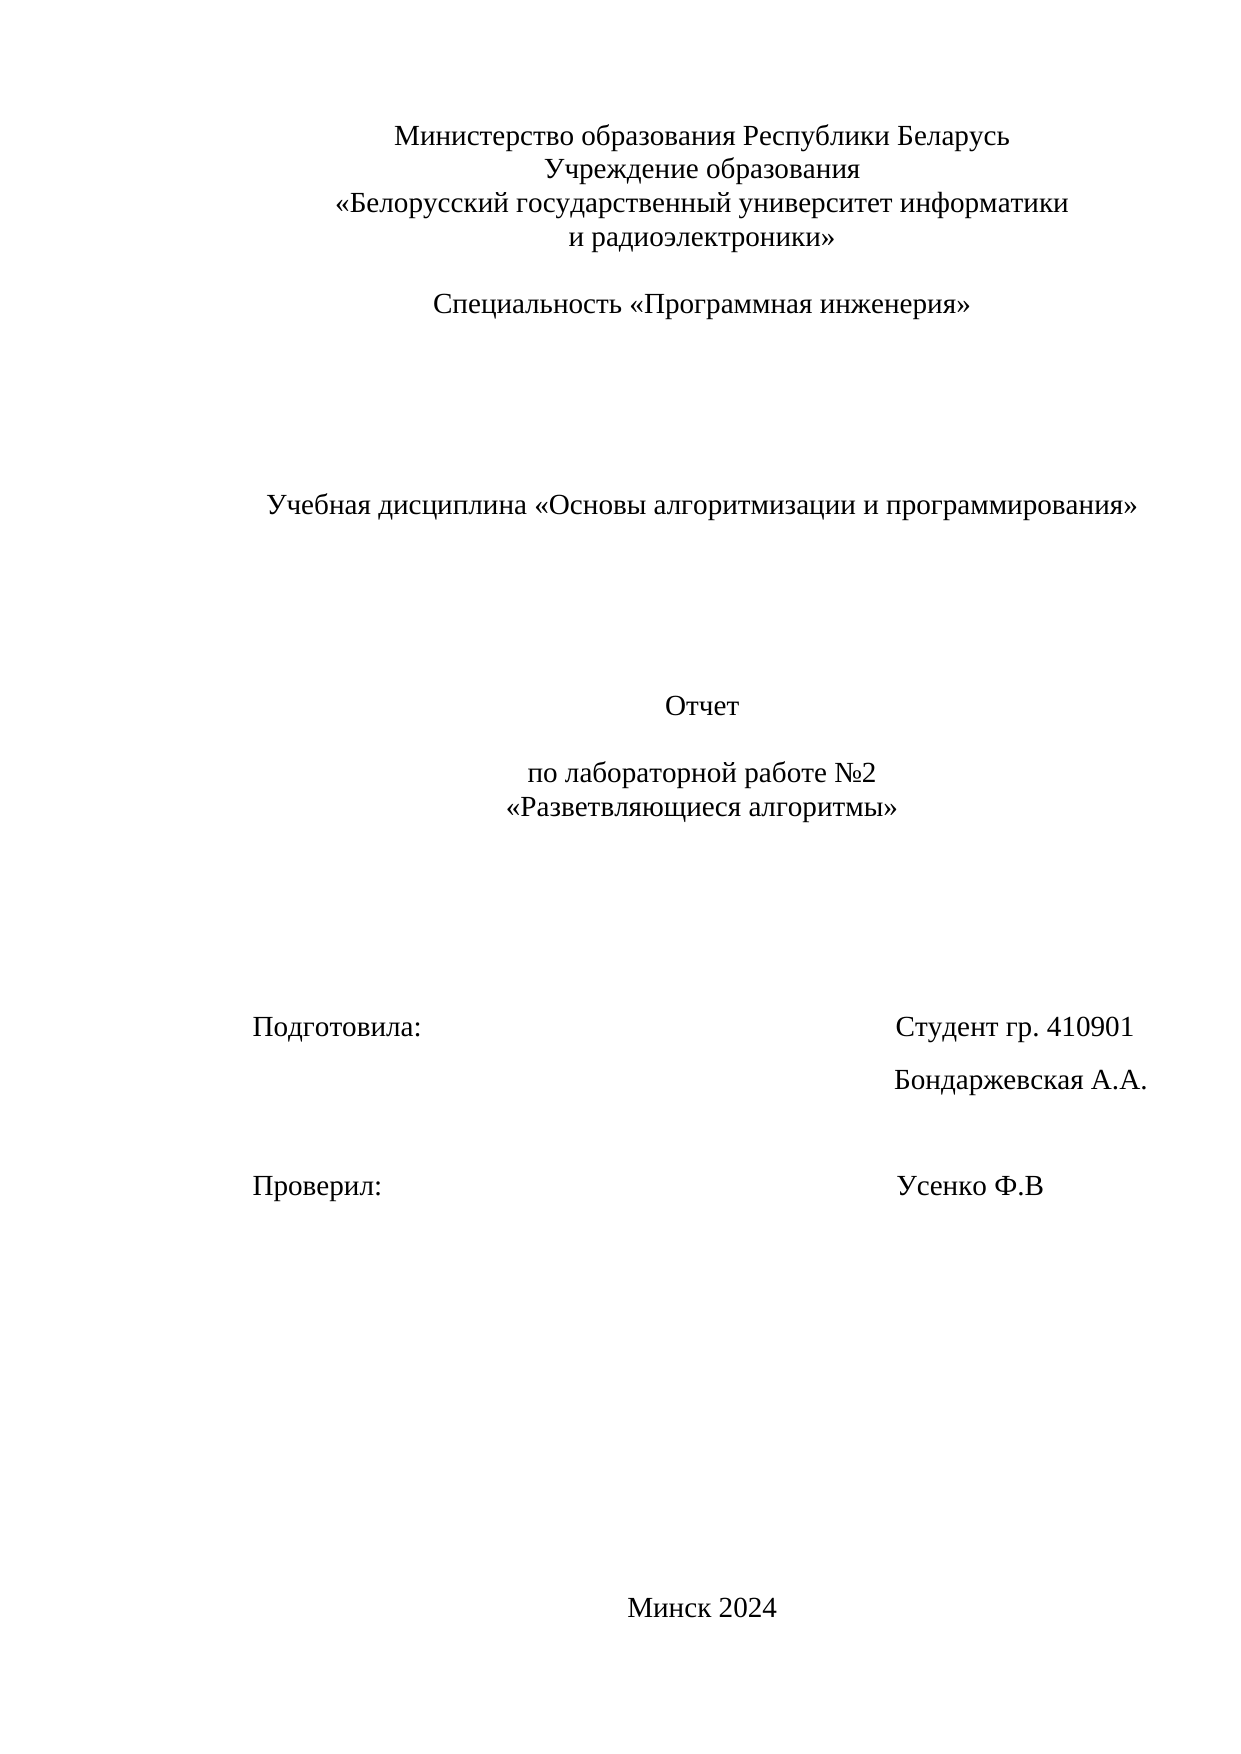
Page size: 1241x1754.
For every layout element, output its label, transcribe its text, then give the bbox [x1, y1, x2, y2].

text Подготовила: Студент гр. 410901 [177, 1009, 1152, 1043]
text по лабораторной работе №2 [177, 755, 1152, 789]
text Минск 2024 [177, 1590, 1152, 1624]
text Учебная дисциплина «Основы алгоритмизации и программирования» [177, 487, 1152, 521]
text Учреждение образования [177, 152, 1152, 185]
text и радиоэлектроники» [177, 219, 1152, 252]
text Специальность «Программная инженерия» [177, 286, 1152, 319]
text Бондаржевская А.А. [177, 1062, 1152, 1096]
text «Белорусский государственный университет информатики [177, 185, 1152, 219]
text Министерство образования Республики Беларусь [177, 118, 1152, 152]
text «Разветвляющиеся алгоритмы» [177, 789, 1152, 822]
text Отчет [177, 688, 1152, 722]
text Проверил: Усенко Ф.В [177, 1168, 1152, 1201]
